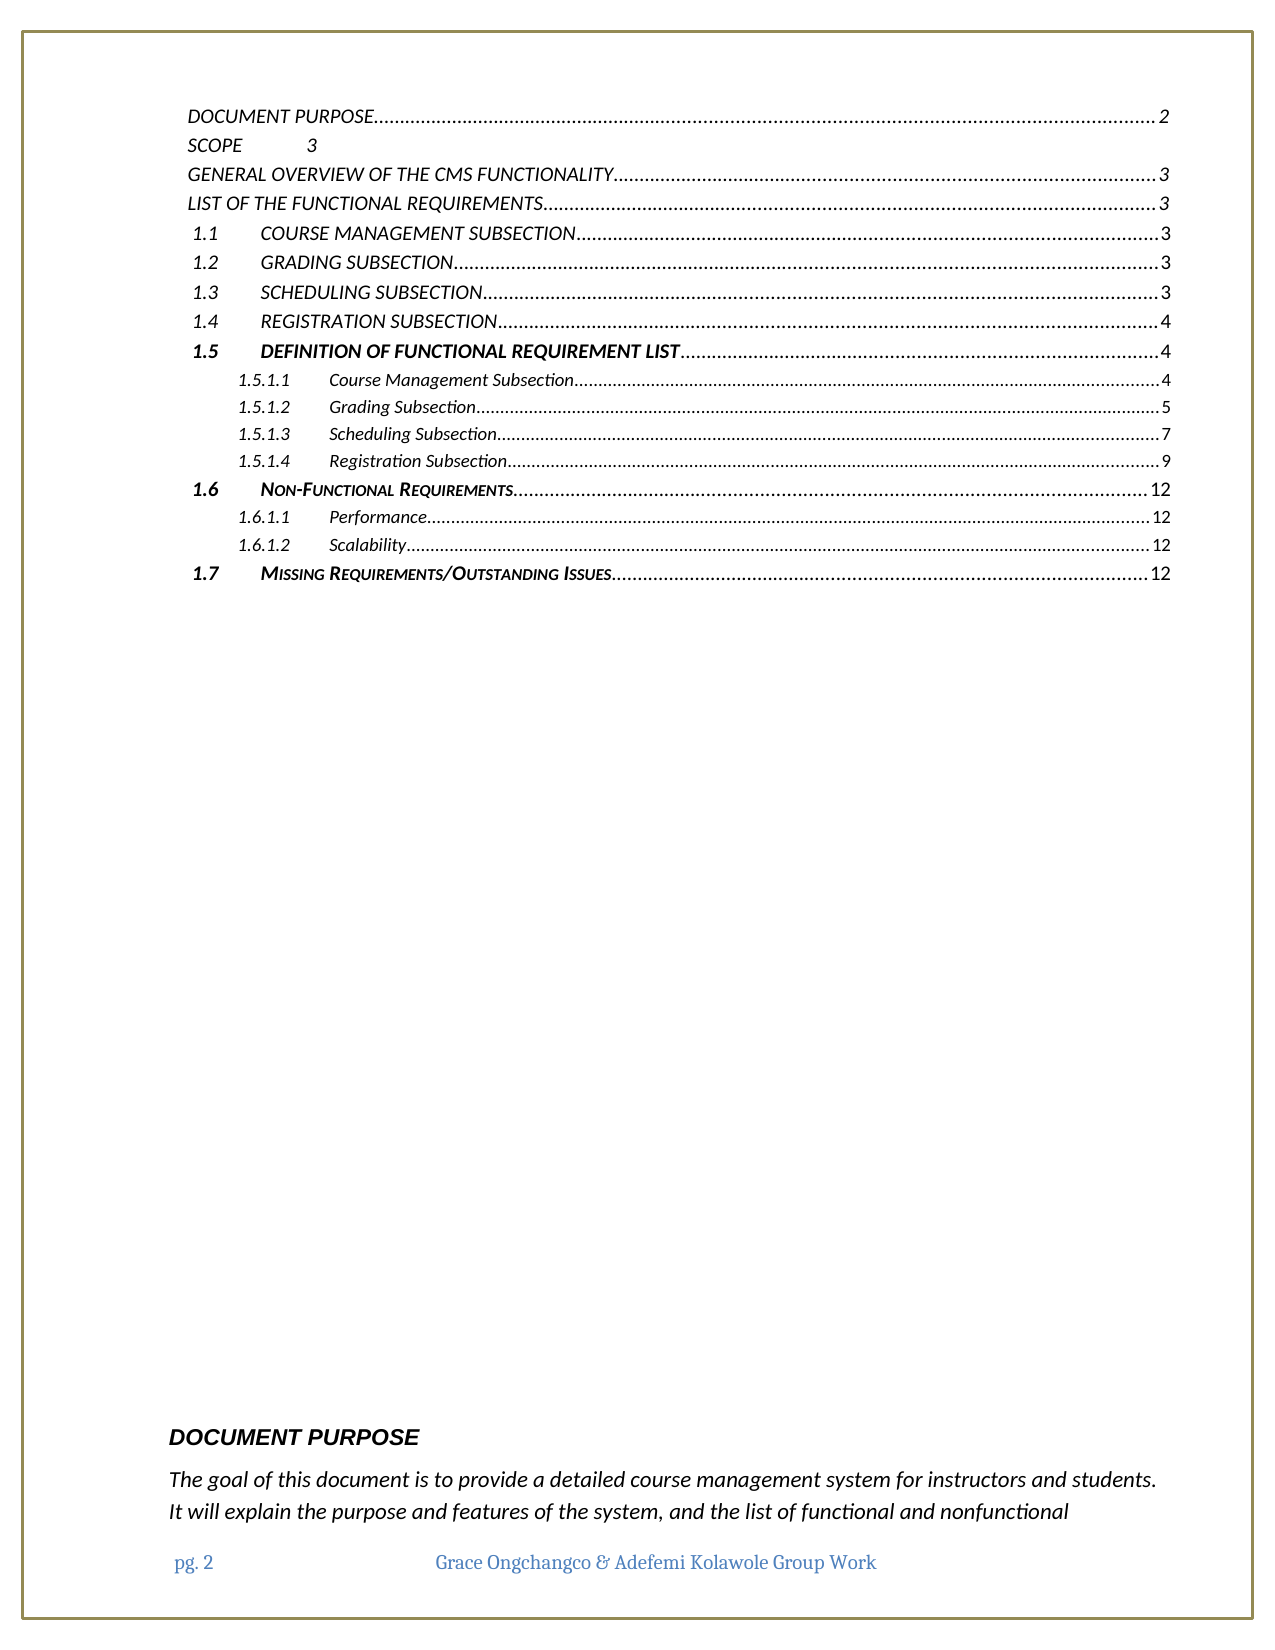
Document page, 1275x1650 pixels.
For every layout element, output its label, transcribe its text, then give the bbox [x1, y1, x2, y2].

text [169, 1465, 1172, 1525]
subtitle DOCUMENT PURPOSE [169, 1424, 1172, 1450]
